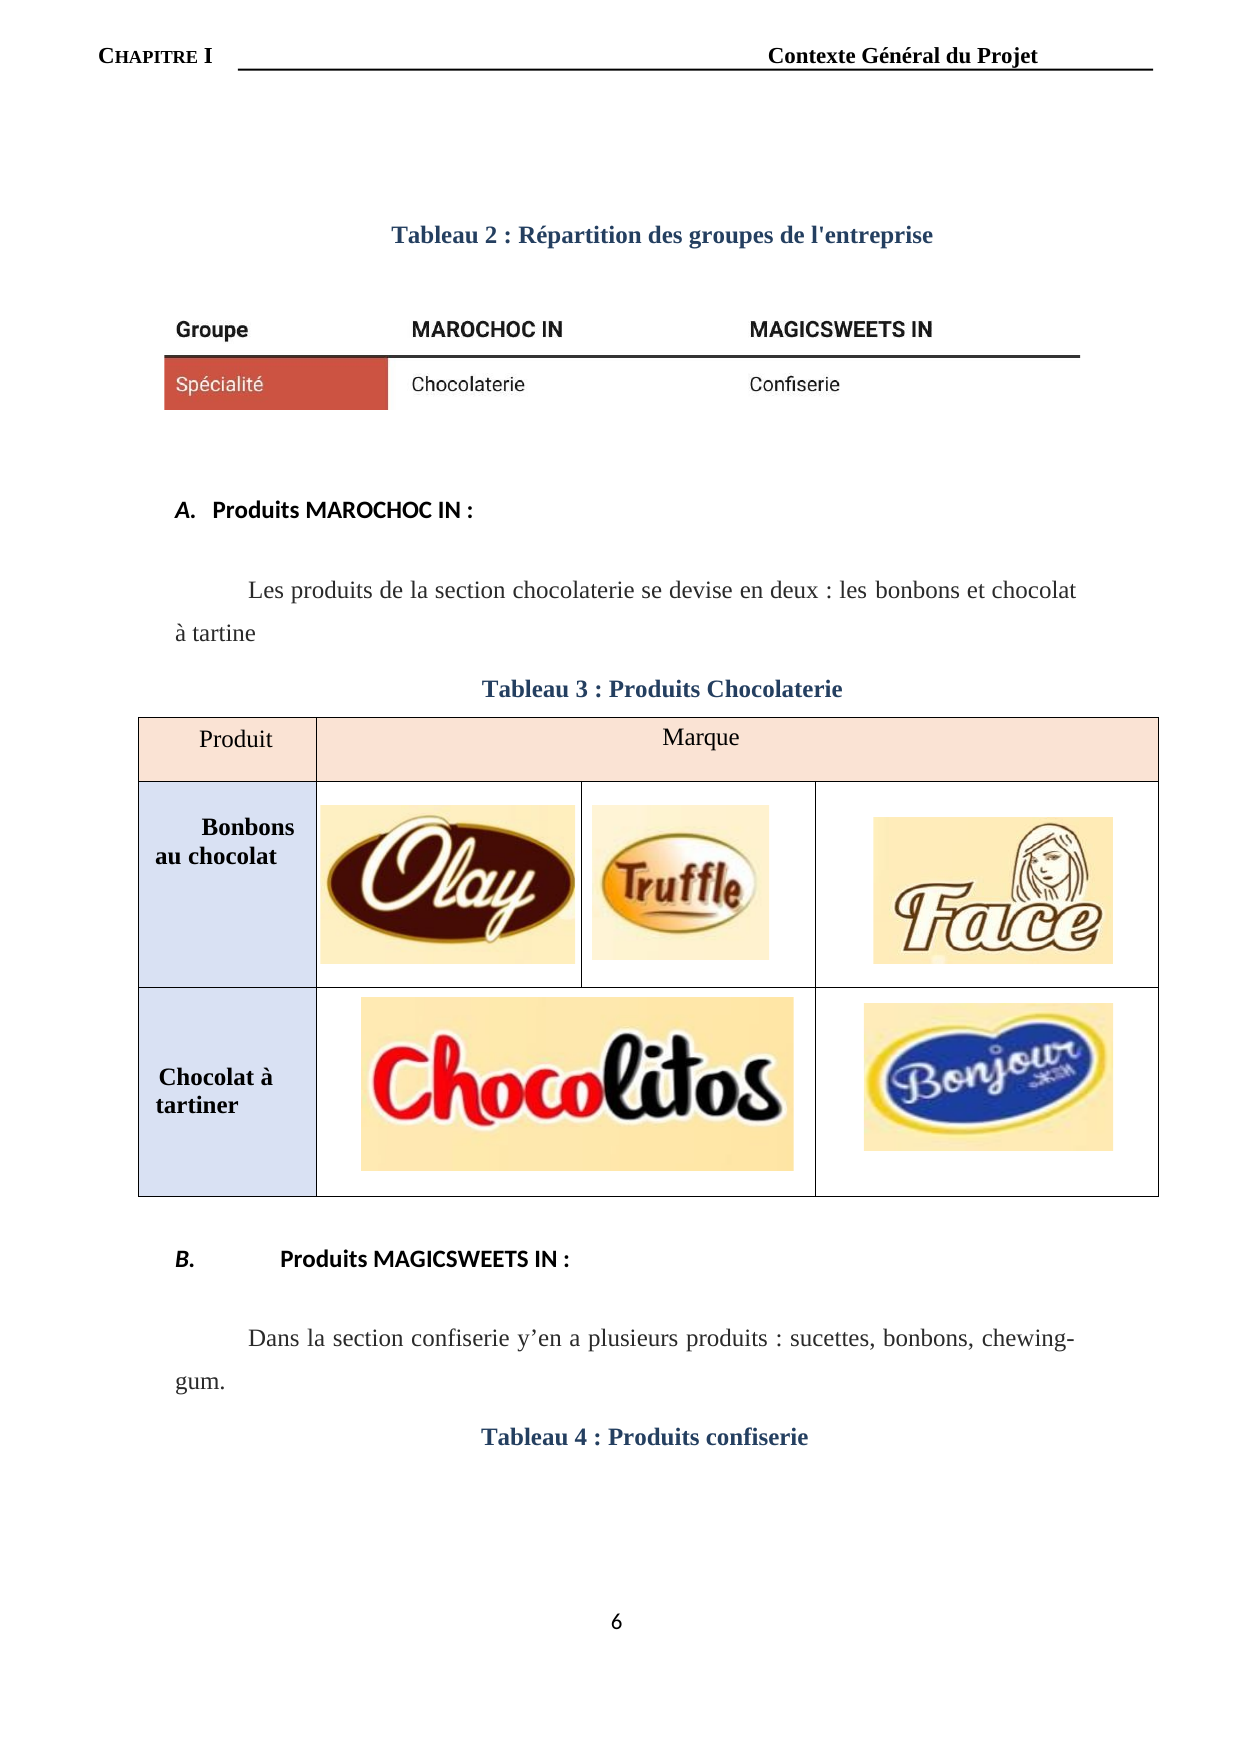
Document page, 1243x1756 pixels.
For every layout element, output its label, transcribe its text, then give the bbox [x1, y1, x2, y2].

picture [361, 997, 794, 1171]
table_cell [816, 988, 1158, 1196]
table_cell [317, 782, 581, 987]
text Tableau 2 : Répartition des groupes de l'entreprise [175, 220, 1076, 249]
picture [592, 805, 770, 960]
text Les produits de la section chocolaterie se devise en deux : les bonbons et chocolat à tartine [175, 575, 1076, 647]
table_cell [317, 988, 815, 1196]
table_cell [816, 782, 1158, 987]
picture [863, 1003, 1114, 1151]
table_header Produit [139, 718, 316, 781]
subtitle Produits MAGICSWEETS IN : [175, 1243, 1076, 1273]
picture [320, 805, 576, 964]
table_cell Chocolat à tartiner [139, 988, 316, 1196]
text Tableau 4 : Produits confiserie [175, 1422, 1076, 1451]
text Dans la section confiserie y’en a plusieurs produits : sucettes, bonbons, chewing-gum. [175, 1323, 1076, 1395]
subtitle Produits MAROCHOC IN : [175, 494, 1076, 524]
picture [164, 320, 1081, 410]
table_header Marque [317, 718, 1158, 781]
table_cell Bonbons au chocolat [139, 782, 316, 987]
text Tableau 3 : Produits Chocolaterie [175, 674, 1076, 702]
table_cell [582, 782, 815, 987]
picture [873, 817, 1113, 964]
